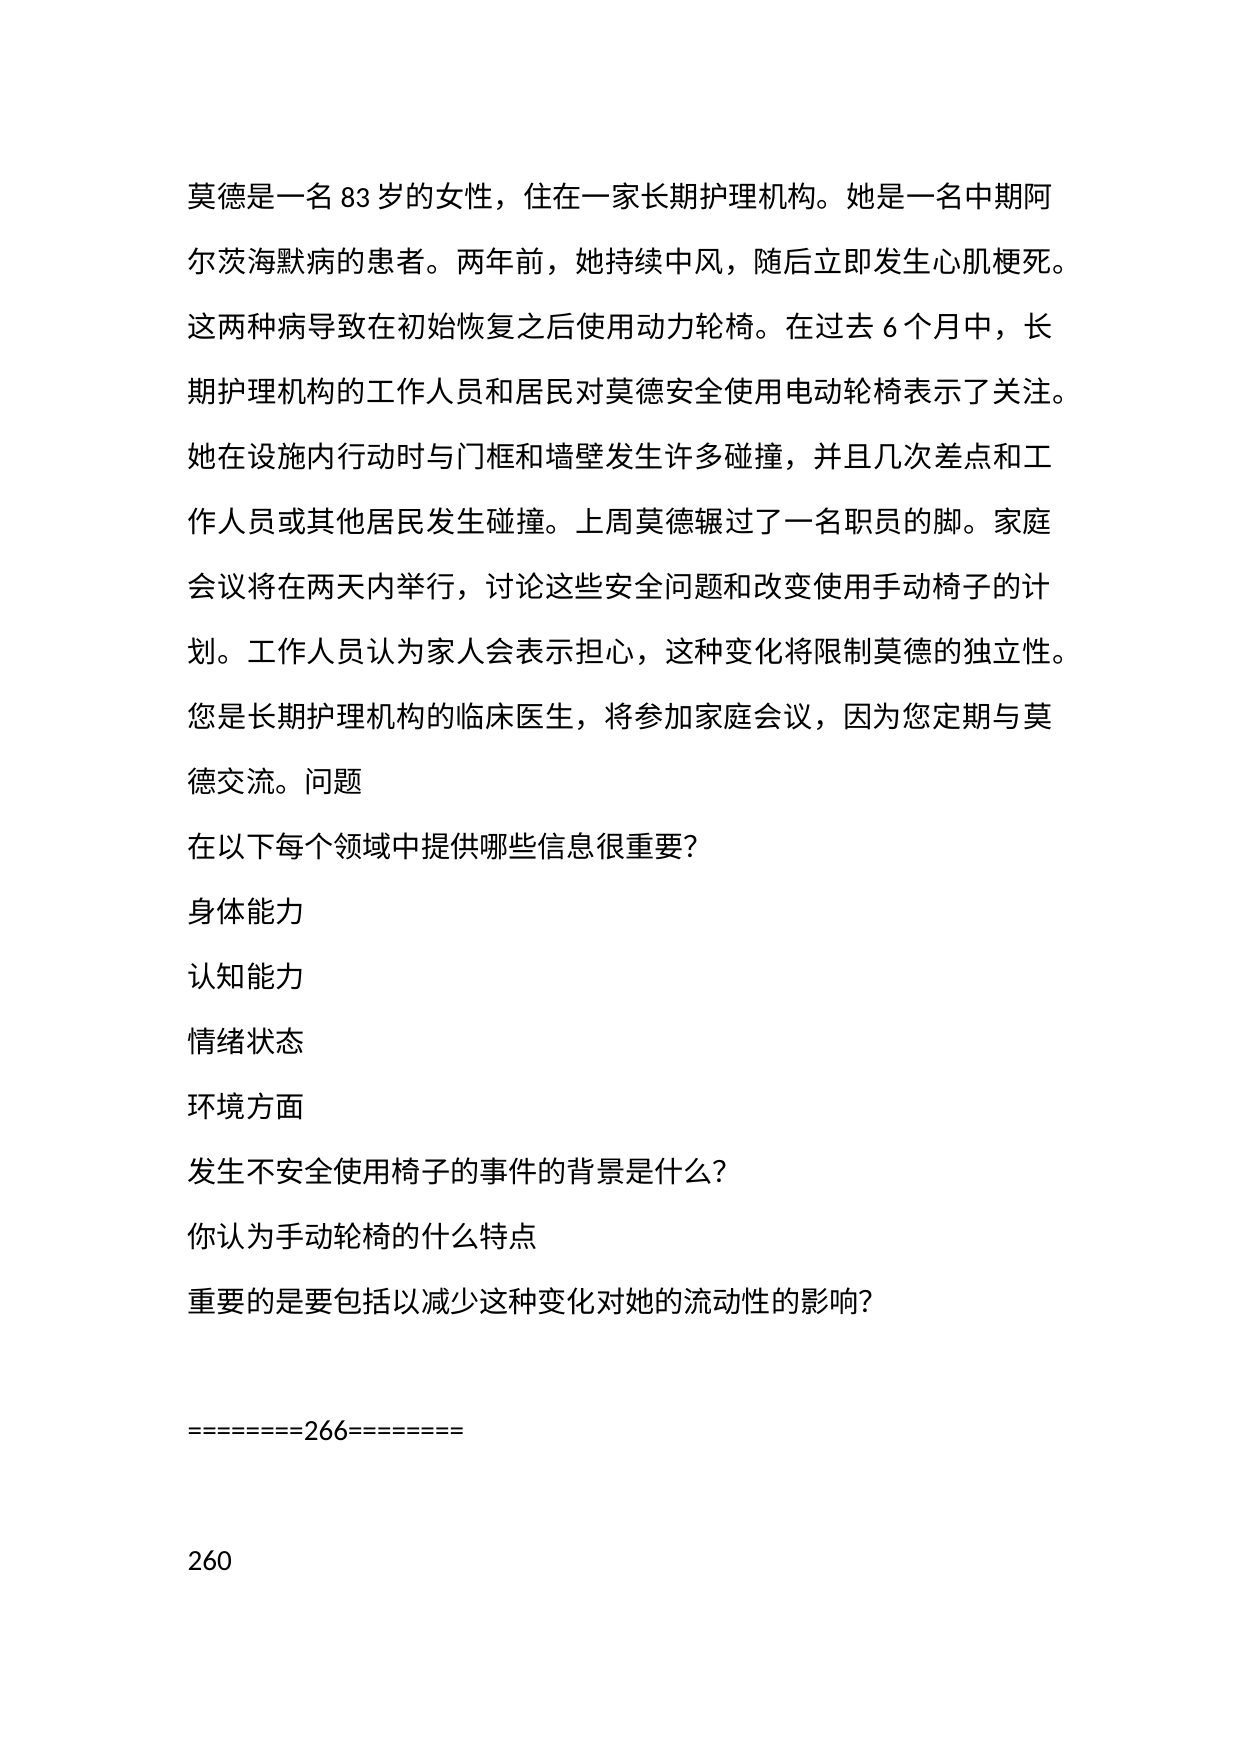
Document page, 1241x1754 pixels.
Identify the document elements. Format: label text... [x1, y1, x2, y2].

text 在以下每个领域中提供哪些信息很重要？ [187, 812, 1053, 877]
text 身体能力 [187, 877, 1053, 942]
text 发生不安全使用椅子的事件的背景是什么？ [187, 1137, 1053, 1202]
text 环境方面 [187, 1072, 1053, 1137]
text 重要的是要包括以减少这种变化对她的流动性的影响？ [187, 1267, 1053, 1332]
text 260 [187, 1527, 1053, 1592]
text 你认为手动轮椅的什么特点 [187, 1202, 1053, 1267]
text 情绪状态 [187, 1007, 1053, 1072]
text ========266======== [187, 1397, 1053, 1462]
text 莫德是一名83岁的女性，住在一家长期护理机构。她是一名中期阿尔茨海默病的患者。两年前，她持续中风，随后立即发生心肌梗死。这两种病导致在初始恢复之后使用动力轮椅。在过去6个月中，长期护理机构的工作人员和居民对莫德安全使用电动轮椅表示了关注。她在设施内行动时与门框和墙壁发生许多碰撞，并且几次差点和工作人员或其他居民发生碰撞。上周莫德辗过了一名职员的脚。家庭会议将在两天内举行，讨论这些安全问题和改变使用手动椅子的计划。工作人员认为家人会表示担心，这种变化将限制莫德的独立性。您是长期护理机构的临床医生，将参加家庭会议，因为您定期与莫德交流。问题 [187, 162, 1053, 812]
text 认知能力 [187, 942, 1053, 1007]
